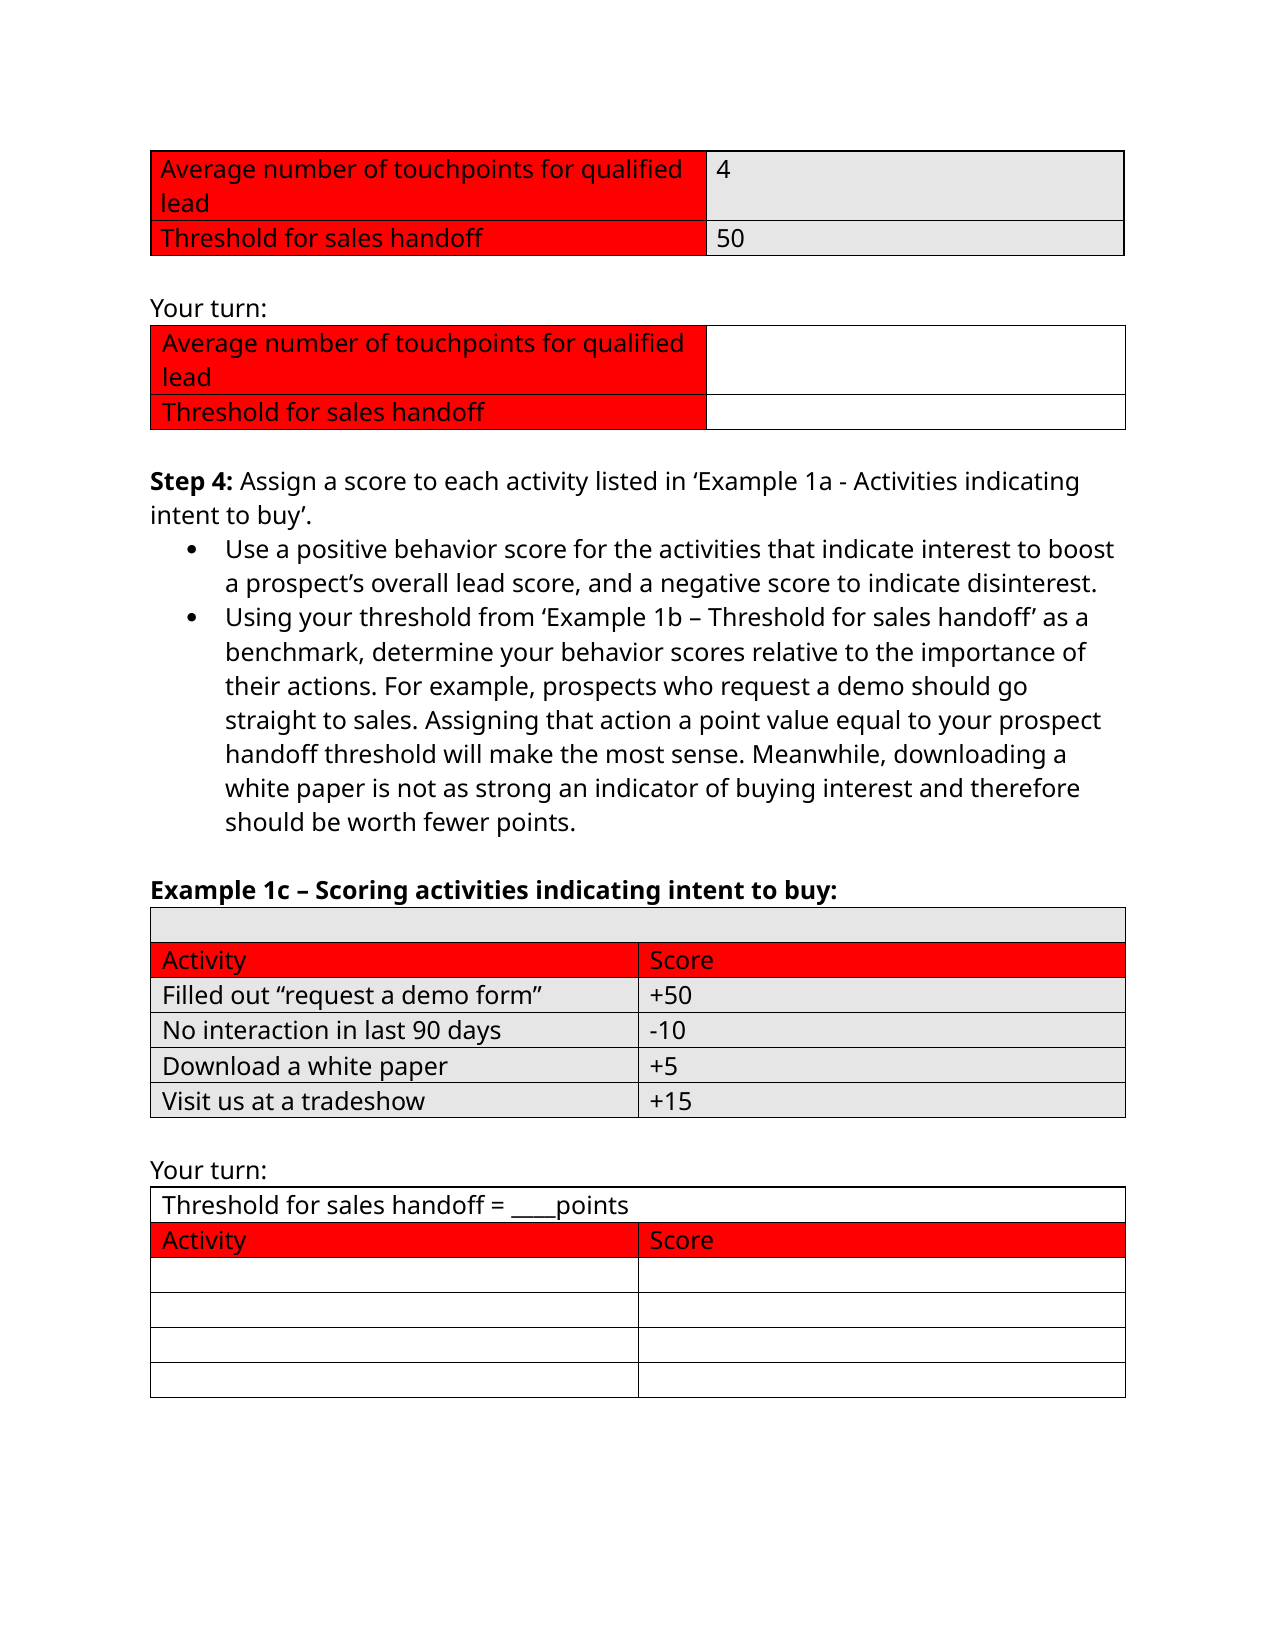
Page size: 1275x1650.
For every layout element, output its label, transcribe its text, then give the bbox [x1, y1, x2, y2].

table_header [151, 908, 1125, 942]
table_cell [639, 1293, 1125, 1327]
table_cell +50 [639, 978, 1125, 1012]
table_header Average number of touchpoints for qualified lead [151, 326, 706, 394]
table_cell +5 [639, 1048, 1125, 1082]
list Using your threshold from ‘Example 1b – Threshold for sales handoff’ as a benchmark, determine your behavior scores relative to the importance of their actions. For example, prospects who request a demo should go straight to sales. Assigning that action a point value equal to your prospect handoff threshold will make the most sense. Meanwhile, downloading a white paper is not as strong an indicator of buying interest and therefore should be worth fewer points. [187, 600, 1125, 838]
table_cell Activity [151, 1223, 638, 1257]
table_cell [151, 1293, 638, 1327]
table_header [707, 326, 1125, 394]
table_cell Filled out “request a demo form” [151, 978, 638, 1012]
table_header 4 [707, 152, 1123, 220]
list Use a positive behavior score for the activities that indicate interest to boost a prospect’s overall lead score, and a negative score to indicate disinterest. [187, 532, 1125, 600]
table_header Threshold for sales handoff = ____points [151, 1188, 1125, 1222]
table_header Average number of touchpoints for qualified lead [152, 152, 706, 220]
text Step 4: Assign a score to each activity listed in ‘Example 1a - Activities indicating intent to buy’. [150, 464, 1125, 532]
table_cell Score [639, 1223, 1125, 1257]
table_cell Visit us at a tradeshow [151, 1083, 638, 1117]
table_cell Score [639, 943, 1125, 977]
table_cell [639, 1328, 1125, 1362]
table_cell [151, 1363, 638, 1397]
table_cell 50 [707, 221, 1123, 255]
table_cell [639, 1258, 1125, 1292]
table_cell [707, 395, 1125, 429]
table_cell Threshold for sales handoff [151, 395, 706, 429]
text Your turn: [150, 1152, 1125, 1186]
table_cell -10 [639, 1013, 1125, 1047]
table_cell Activity [151, 943, 638, 977]
table_cell [151, 1328, 638, 1362]
table_cell [639, 1363, 1125, 1397]
table_cell Threshold for sales handoff [152, 221, 706, 255]
table_cell +15 [639, 1083, 1125, 1117]
text Your turn: [150, 290, 1125, 324]
table_cell Download a white paper [151, 1048, 638, 1082]
text Example 1c – Scoring activities indicating intent to buy: [150, 873, 1125, 907]
table_cell No interaction in last 90 days [151, 1013, 638, 1047]
table_cell [151, 1258, 638, 1292]
